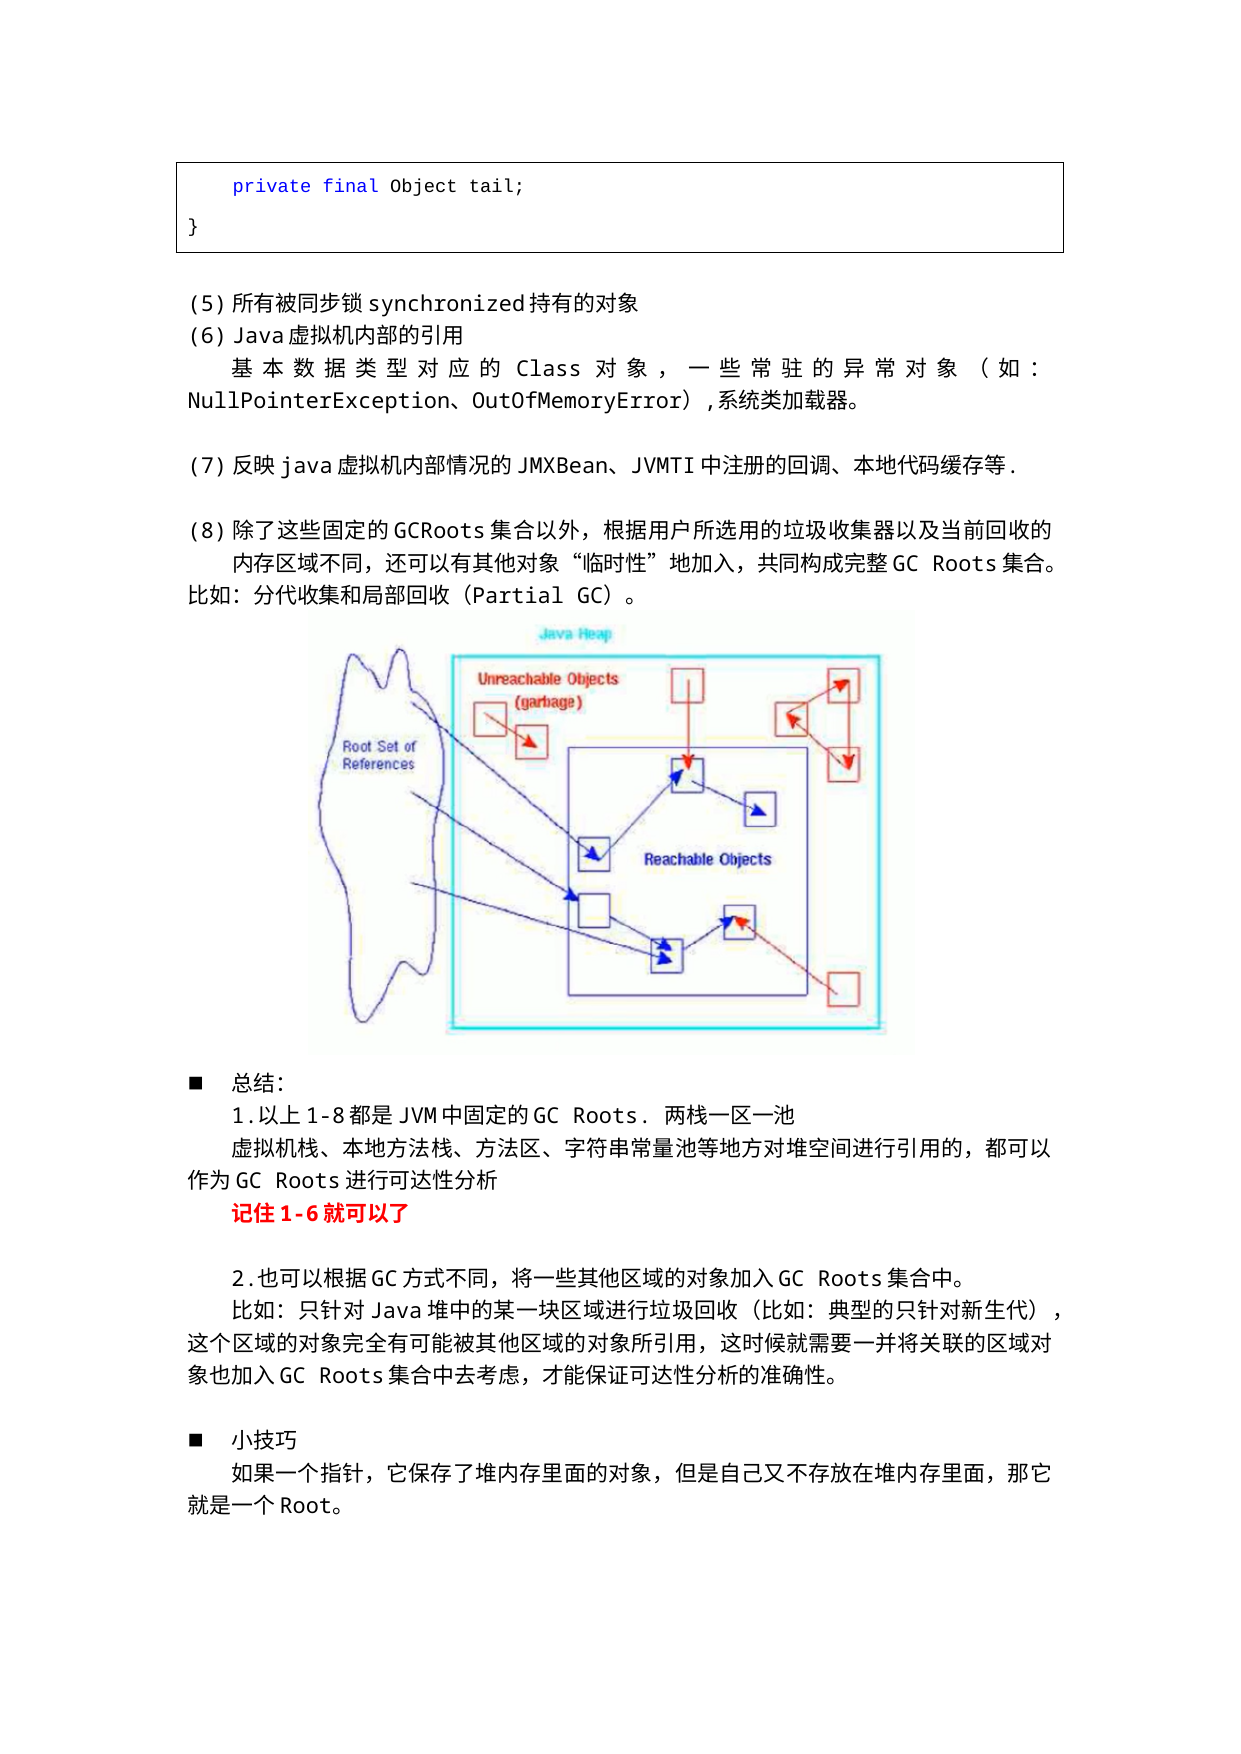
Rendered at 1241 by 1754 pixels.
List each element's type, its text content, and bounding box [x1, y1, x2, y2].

text 如果一个指针，它保存了堆内存里面的对象，但是自己又不存放在堆内存里面，那它就是一个Root。 [187, 1455, 1053, 1520]
list 所有被同步锁synchronized持有的对象 [187, 285, 1053, 318]
text 基本数据类型对应的Class对象，一些常驻的异常对象（如： NullPointerException、OutOfMemoryError）,系统类加载器。 [187, 350, 1053, 415]
text 比如：只针对Java堆中的某一块区域进行垃圾回收（比如：典型的只针对新生代），这个区域的对象完全有可能被其他区域的对象所引用，这时候就需要一并将关联的区域对象也加入GC Roots集合中去考虑，才能保证可达性分析的准确性。 [187, 1293, 1053, 1390]
text 比如：分代收集和局部回收（Partial GC）。 [187, 578, 1053, 610]
list 总结： [187, 1065, 1053, 1098]
list Java虚拟机内部的引用 [187, 318, 1053, 350]
text 1.以上1-8都是JVM中固定的GC Roots. 两栈一区一池 [187, 1098, 1053, 1130]
list 小技巧 [187, 1423, 1053, 1455]
text 记住1-6就可以了 [187, 1195, 1053, 1228]
picture [307, 610, 933, 1063]
list 反映java虚拟机内部情况的JMXBean、JVMTI中注册的回调、本地代码缓存等. [187, 448, 1053, 480]
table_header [177, 163, 1063, 252]
list 除了这些固定的GCRoots集合以外，根据用户所选用的垃圾收集器以及当前回收的内存区域不同，还可以有其他对象“临时性”地加入，共同构成完整GC Roots集合。 [187, 513, 1053, 578]
text 虚拟机栈、本地方法栈、方法区、字符串常量池等地方对堆空间进行引用的，都可以作为GC Roots进行可达性分析 [187, 1130, 1053, 1195]
text 2.也可以根据GC方式不同，将一些其他区域的对象加入GC Roots集合中。 [187, 1260, 1053, 1293]
